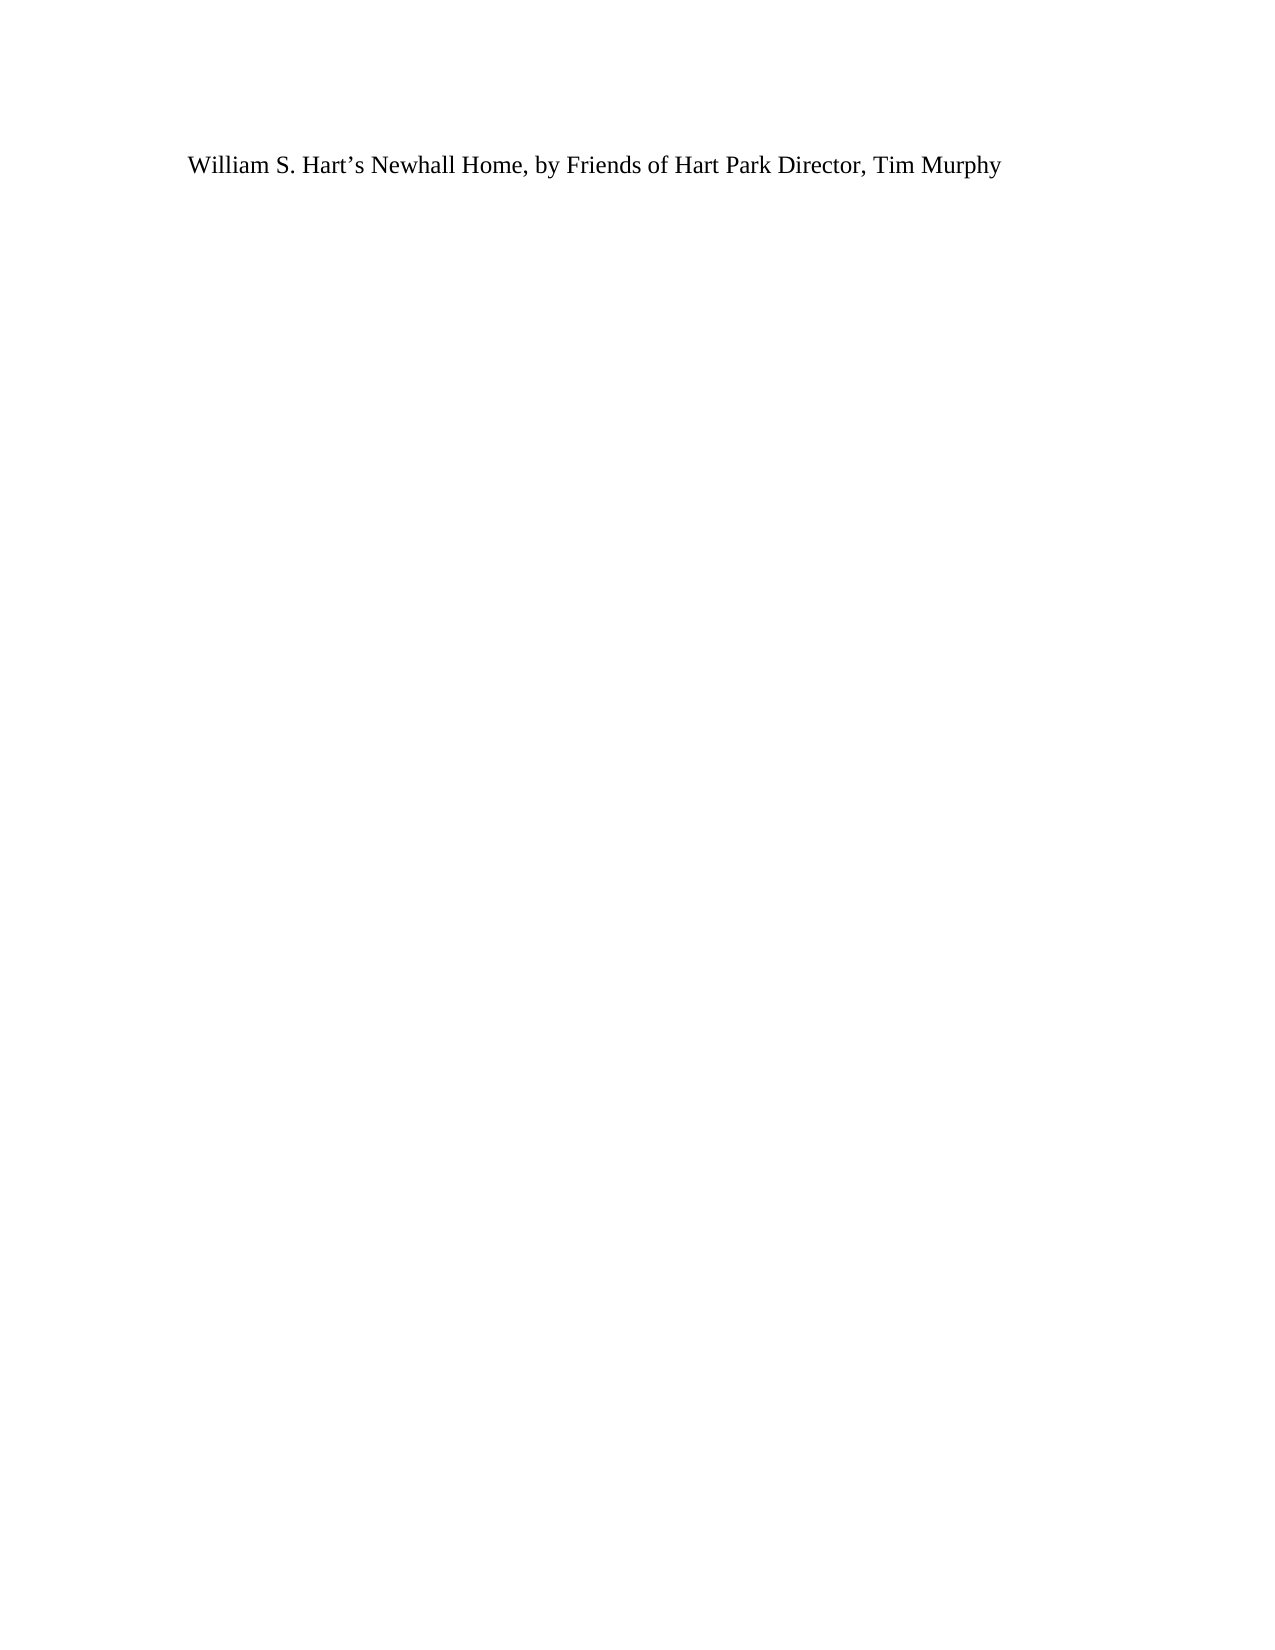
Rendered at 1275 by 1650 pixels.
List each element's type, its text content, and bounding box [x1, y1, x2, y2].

text William S. Hart’s Newhall Home, by Friends of Hart Park Director, Tim Murphy [187, 150, 1087, 179]
